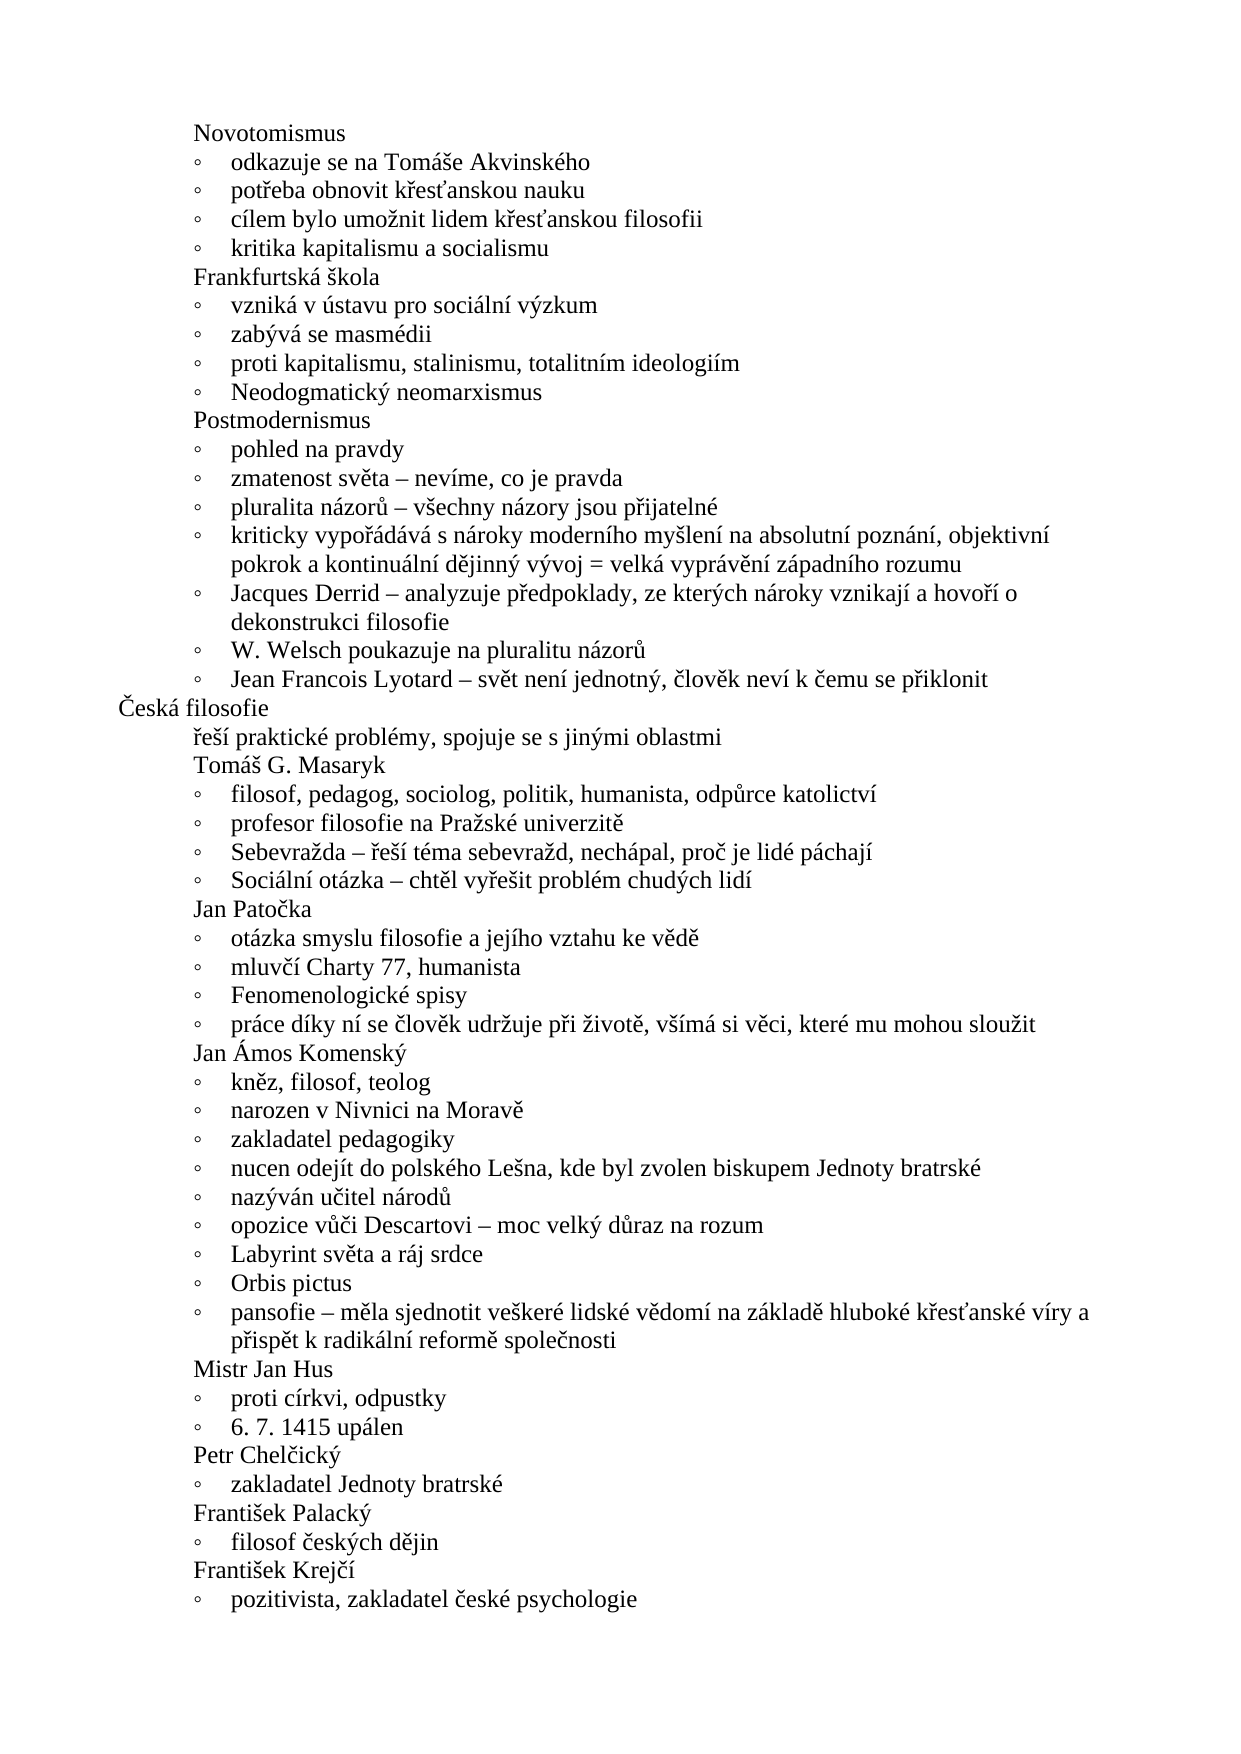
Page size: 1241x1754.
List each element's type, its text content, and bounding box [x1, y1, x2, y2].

list František Krejčí [156, 1556, 1122, 1584]
list kriticky vypořádává s nároky moderního myšlení na absolutní poznání, objektivní pokrok a kontinuální dějinný vývoj = velká vyprávění západního rozumu [193, 521, 1122, 578]
list otázka smyslu filosofie a jejího vztahu ke vědě [193, 923, 1122, 952]
list Petr Chelčický [156, 1441, 1122, 1469]
list pohled na pravdy [193, 434, 1122, 463]
list kněz, filosof, teolog [193, 1067, 1122, 1096]
list Novotomismus [156, 118, 1122, 147]
list 6. 7. 1415 upálen [193, 1412, 1122, 1441]
list řeší praktické problémy, spojuje se s jinými oblastmi [156, 722, 1122, 751]
list profesor filosofie na Pražské univerzitě [193, 808, 1122, 837]
list opozice vůči Descartovi – moc velký důraz na rozum [193, 1211, 1122, 1239]
list potřeba obnovit křesťanskou nauku [193, 176, 1122, 204]
list Tomáš G. Masaryk [156, 751, 1122, 779]
list pansofie – měla sjednotit veškeré lidské vědomí na základě hluboké křesťanské víry a přispět k radikální reformě společnosti [193, 1297, 1122, 1354]
list Neodogmatický neomarxismus [193, 377, 1122, 406]
list nucen odejít do polského Lešna, kde byl zvolen biskupem Jednoty bratrské [193, 1153, 1122, 1182]
text Česká filosofie [118, 693, 1122, 722]
list odkazuje se na Tomáše Akvinského [193, 147, 1122, 176]
list Frankfurtská škola [156, 262, 1122, 291]
list Orbis pictus [193, 1268, 1122, 1297]
list Jan Ámos Komenský [156, 1038, 1122, 1067]
list mluvčí Charty 77, humanista [193, 952, 1122, 981]
list Mistr Jan Hus [156, 1354, 1122, 1383]
list nazýván učitel národů [193, 1182, 1122, 1211]
list kritika kapitalismu a socialismu [193, 233, 1122, 262]
list filosof českých dějin [193, 1527, 1122, 1556]
list pluralita názorů – všechny názory jsou přijatelné [193, 492, 1122, 521]
list Postmodernismus [156, 406, 1122, 434]
list Jean Francois Lyotard – svět není jednotný, člověk neví k čemu se přiklonit [193, 664, 1122, 693]
list práce díky ní se člověk udržuje při životě, všímá si věci, které mu mohou sloužit [193, 1009, 1122, 1038]
list W. Welsch poukazuje na pluralitu názorů [193, 636, 1122, 664]
list zabývá se masmédii [193, 319, 1122, 348]
list proti kapitalismu, stalinismu, totalitním ideologiím [193, 348, 1122, 377]
list Labyrint světa a ráj srdce [193, 1239, 1122, 1268]
list pozitivista, zakladatel české psychologie [193, 1584, 1122, 1613]
list Sebevražda – řeší téma sebevražd, nechápal, proč je lidé páchají [193, 837, 1122, 866]
list Jacques Derrid – analyzuje předpoklady, ze kterých nároky vznikají a hovoří o dekonstrukci filosofie [193, 578, 1122, 636]
list proti církvi, odpustky [193, 1383, 1122, 1412]
list zakladatel pedagogiky [193, 1124, 1122, 1153]
list zakladatel Jednoty bratrské [193, 1469, 1122, 1498]
list zmatenost světa – nevíme, co je pravda [193, 463, 1122, 492]
list cílem bylo umožnit lidem křesťanskou filosofii [193, 204, 1122, 233]
list Fenomenologické spisy [193, 981, 1122, 1009]
list František Palacký [156, 1498, 1122, 1527]
list narozen v Nivnici na Moravě [193, 1096, 1122, 1124]
list Sociální otázka – chtěl vyřešit problém chudých lidí [193, 866, 1122, 894]
list vzniká v ústavu pro sociální výzkum [193, 291, 1122, 319]
list Jan Patočka [156, 894, 1122, 923]
list filosof, pedagog, sociolog, politik, humanista, odpůrce katolictví [193, 779, 1122, 808]
